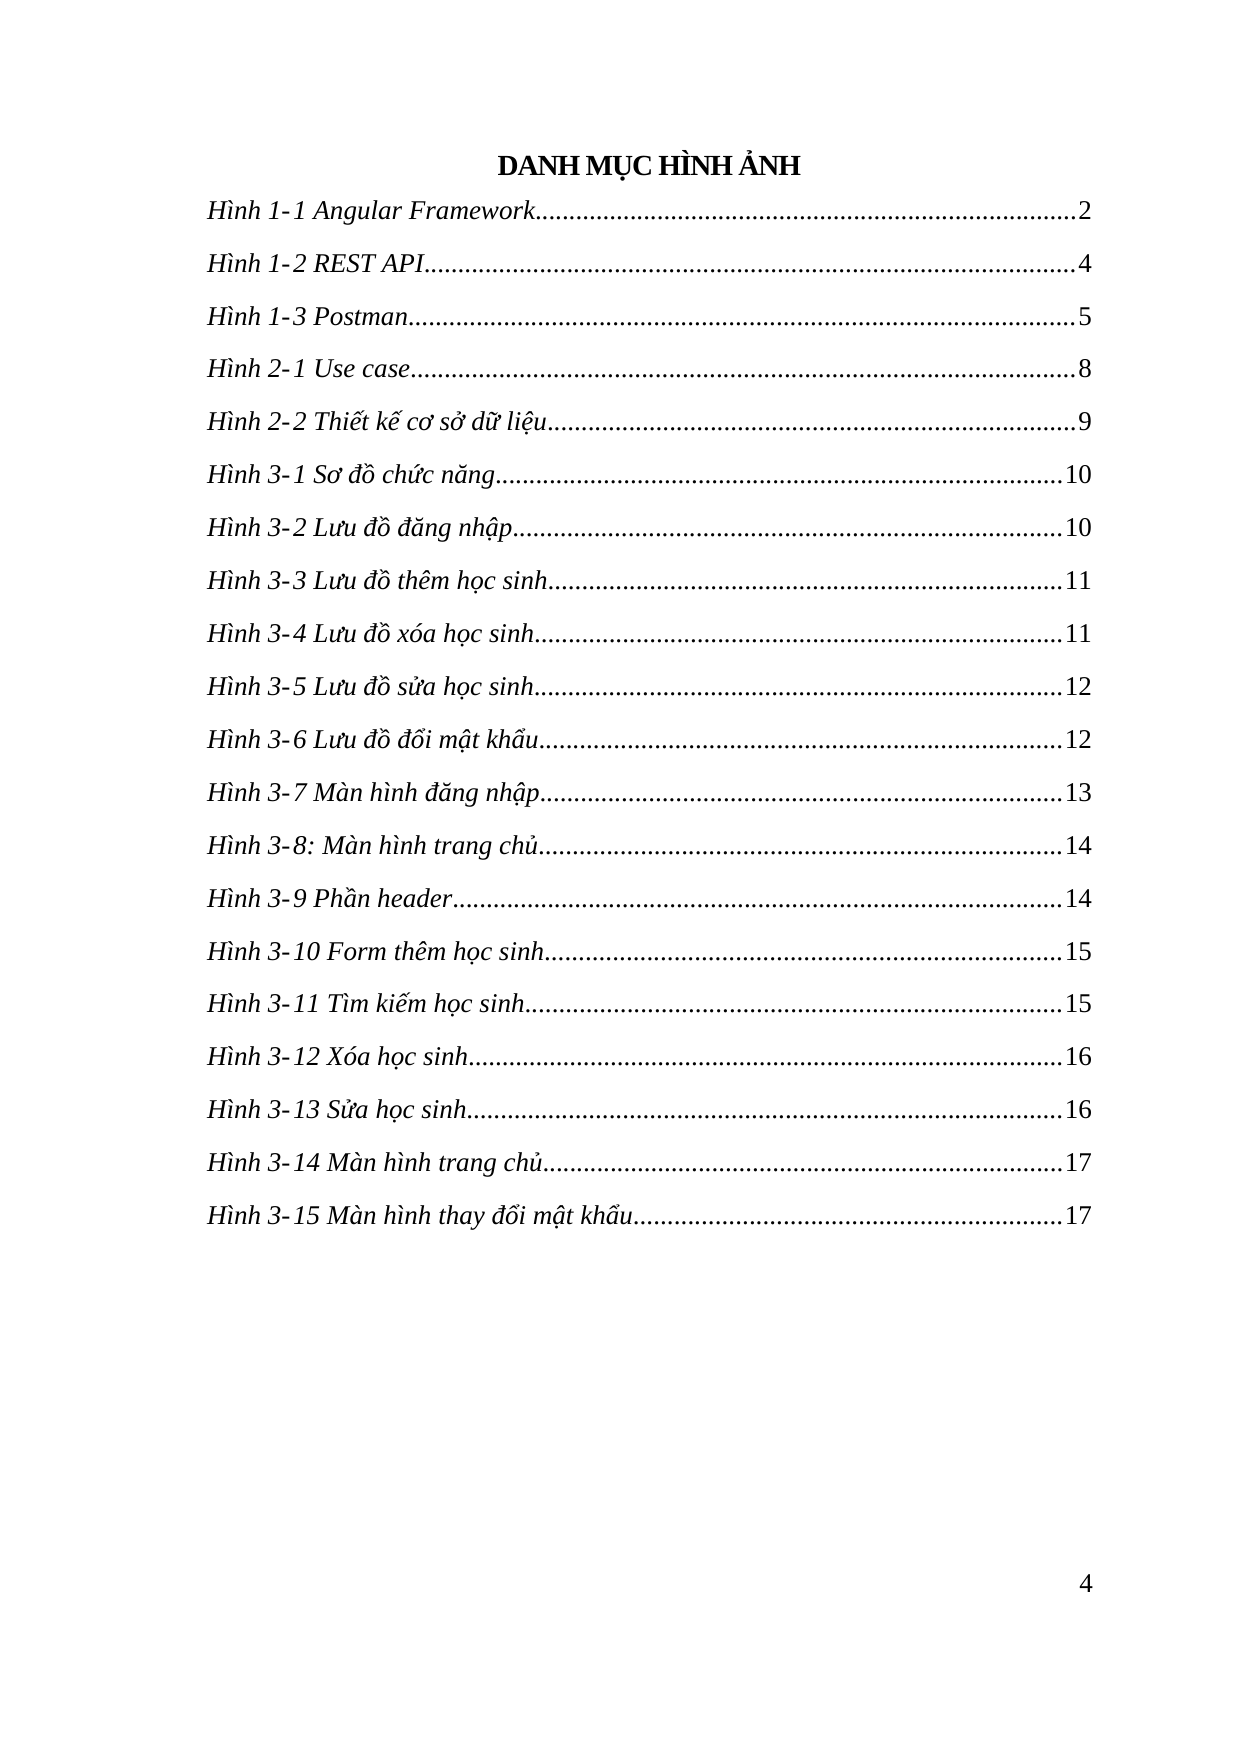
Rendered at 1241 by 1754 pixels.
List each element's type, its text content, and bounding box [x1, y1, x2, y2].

text Hình 1-3 Postman 5 [207, 299, 1092, 331]
text Hình 3-12 Xóa học sinh 16 [207, 1040, 1092, 1072]
text Hình 3-7 Màn hình đăng nhập 13 [207, 776, 1092, 807]
text Hình 3-11 Tìm kiếm học sinh 15 [207, 987, 1092, 1019]
text Hình 1-2 REST API 4 [207, 247, 1092, 278]
text Hình 1-1 Angular Framework 2 [207, 194, 1092, 225]
text Hình 2-1 Use case 8 [207, 352, 1092, 384]
text Hình 3-13 Sửa học sinh 16 [207, 1093, 1092, 1124]
text Hình 3-10 Form thêm học sinh 15 [207, 934, 1092, 966]
text Hình 3-14 Màn hình trang chủ 17 [207, 1146, 1092, 1177]
text Hình 3-8: Màn hình trang chủ 14 [207, 829, 1092, 860]
text Hình 3-1 Sơ đồ chức năng 10 [207, 458, 1092, 489]
text Hình 2-2 Thiết kế cơ sở dữ liệu 9 [207, 405, 1092, 437]
title DANH MỤC HÌNH ẢNH [207, 148, 1092, 181]
text Hình 3-6 Lưu đồ đổi mật khẩu 12 [207, 723, 1092, 754]
text Hình 3-5 Lưu đồ sửa học sinh 12 [207, 670, 1092, 701]
text Hình 3-4 Lưu đồ xóa học sinh 11 [207, 617, 1092, 648]
text Hình 3-15 Màn hình thay đổi mật khẩu 17 [207, 1199, 1092, 1230]
text Hình 3-3 Lưu đồ thêm học sinh 11 [207, 564, 1092, 595]
text Hình 3-2 Lưu đồ đăng nhập 10 [207, 511, 1092, 542]
text Hình 3-9 Phần header 14 [207, 882, 1092, 913]
